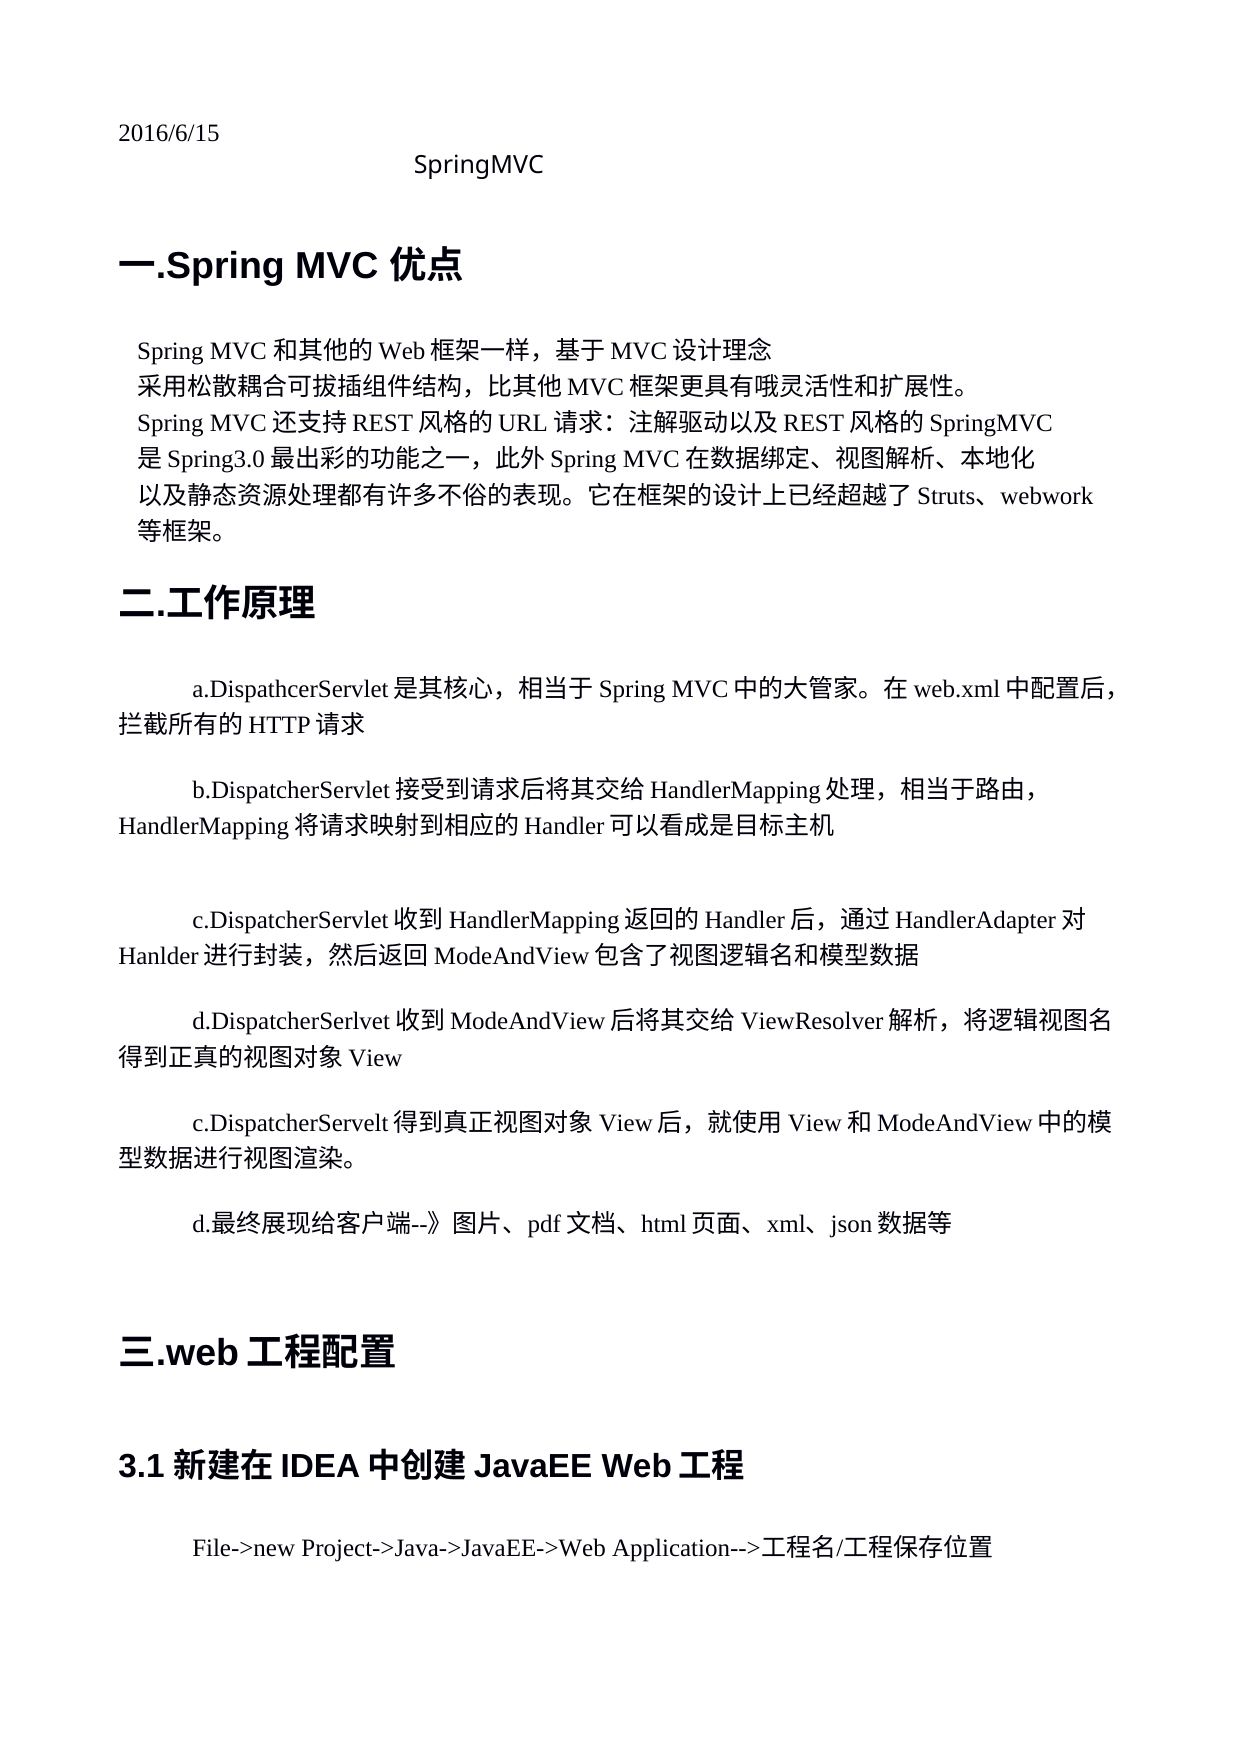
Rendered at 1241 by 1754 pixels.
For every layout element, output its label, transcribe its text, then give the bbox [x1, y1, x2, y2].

text a.DispathcerServlet是其核心，相当于Spring MVC中的大管家。在web.xml中配置后，拦截所有的HTTP请求 [118, 668, 1122, 741]
text 三.web工程配置 [118, 1322, 1122, 1376]
text SpringMVC [118, 147, 1122, 181]
text d.DispatcherSerlvet收到ModeAndView后将其交给ViewResolver解析，将逻辑视图名得到正真的视图对象View [118, 1001, 1122, 1073]
list 二.工作原理 [118, 573, 1122, 627]
text Spring MVC还支持REST风格的URL请求：注解驱动以及REST风格的SpringMVC [118, 403, 1122, 439]
text 采用松散耦合可拔插组件结构，比其他MVC框架更具有哦灵活性和扩展性。 [118, 366, 1122, 403]
text b.DispatcherServlet接受到请求后将其交给HandlerMapping处理，相当于路由，HandlerMapping将请求映射到相应的Handler可以看成是目标主机 [118, 769, 1122, 842]
text 是Spring3.0最出彩的功能之一，此外Spring MVC在数据绑定、视图解析、本地化 [118, 439, 1122, 475]
list 一.Spring MVC 优点 [118, 235, 1122, 289]
text c.DispatcherServelt得到真正视图对象View后，就使用View和ModeAndView中的模型数据进行视图渲染。 [118, 1102, 1122, 1174]
text 2016/6/15 [118, 118, 1122, 147]
text Spring MVC 和其他的Web框架一样，基于MVC设计理念 [118, 330, 1122, 366]
text d.最终展现给客户端--》图片、pdf文档、html页面、xml、json数据等 [118, 1203, 1122, 1239]
text 3.1 新建在IDEA中创建JavaEE Web工程 [118, 1438, 1122, 1487]
text 等框架。 [118, 511, 1122, 548]
text File->new Project->Java->JavaEE->Web Application-->工程名/工程保存位置 [118, 1528, 1122, 1564]
text 以及静态资源处理都有许多不俗的表现。它在框架的设计上已经超越了Struts、webwork [118, 475, 1122, 511]
text c.DispatcherServlet收到HandlerMapping返回的Handler后，通过HandlerAdapter对Hanlder进行封装，然后返回ModeAndView包含了视图逻辑名和模型数据 [118, 899, 1122, 972]
